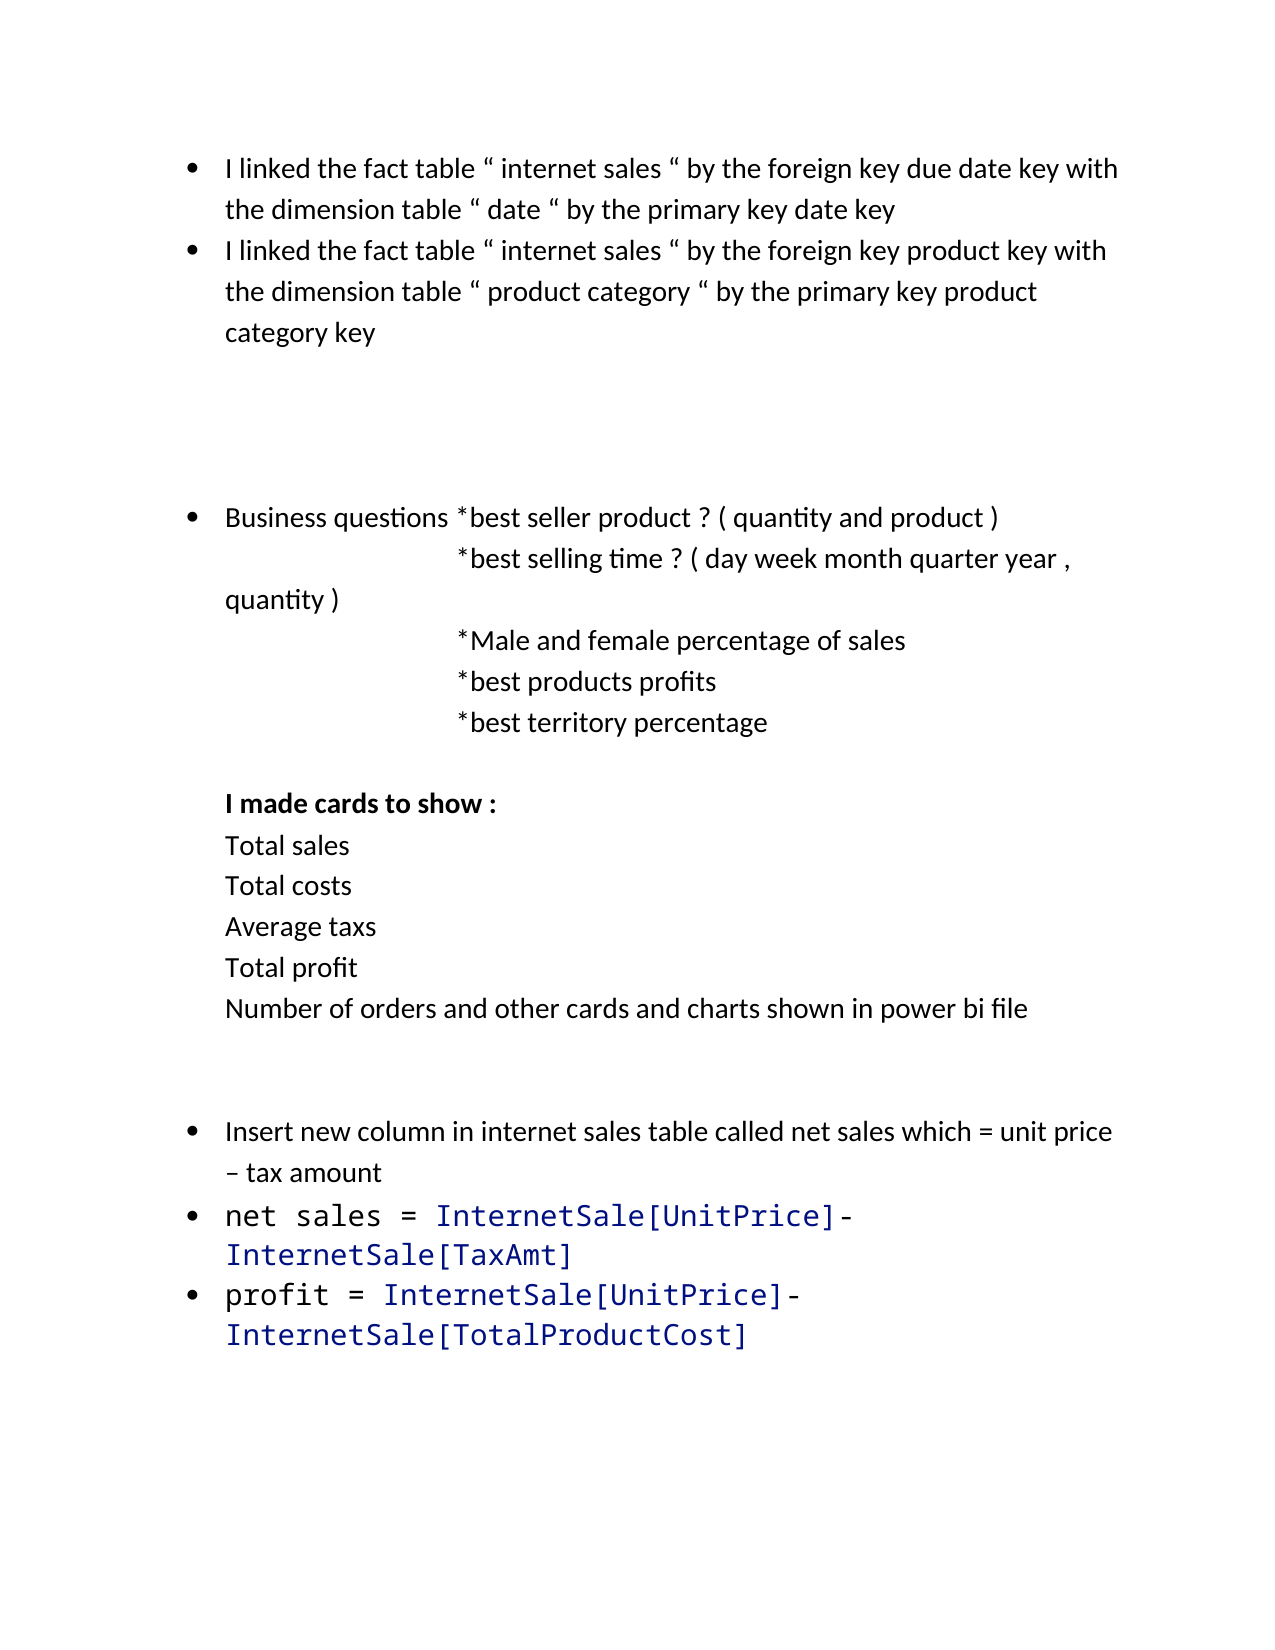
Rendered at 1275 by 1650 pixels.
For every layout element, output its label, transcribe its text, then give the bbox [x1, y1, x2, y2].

list *best selling time ? ( day week month quarter year , quantity ) [225, 540, 1125, 617]
list Business questions *best seller product ? ( quantity and product ) [187, 499, 1125, 535]
list Total profit [225, 949, 1125, 985]
list *best products profits [225, 663, 1125, 698]
list Total costs [225, 867, 1125, 903]
list Number of orders and other cards and charts shown in power bi file [225, 990, 1125, 1026]
list Average taxs [225, 908, 1125, 944]
list *best territory percentage [225, 704, 1125, 739]
list Insert new column in internet sales table called net sales which = unit price – tax amount [187, 1113, 1125, 1190]
list I linked the fact table “ internet sales “ by the foreign key product key with the dimension table “ product category “ by the primary key product category key [187, 232, 1125, 349]
list Total sales [225, 827, 1125, 862]
list *Male and female percentage of sales [225, 622, 1125, 657]
list I linked the fact table “ internet sales “ by the foreign key due date key with the dimension table “ date “ by the primary key date key [187, 150, 1125, 227]
list I made cards to show : [225, 786, 1125, 821]
list profit = InternetSale[UnitPrice]-InternetSale[TotalProductCost] [187, 1274, 1125, 1354]
list net sales = InternetSale[UnitPrice]-InternetSale[TaxAmt] [187, 1195, 1125, 1274]
